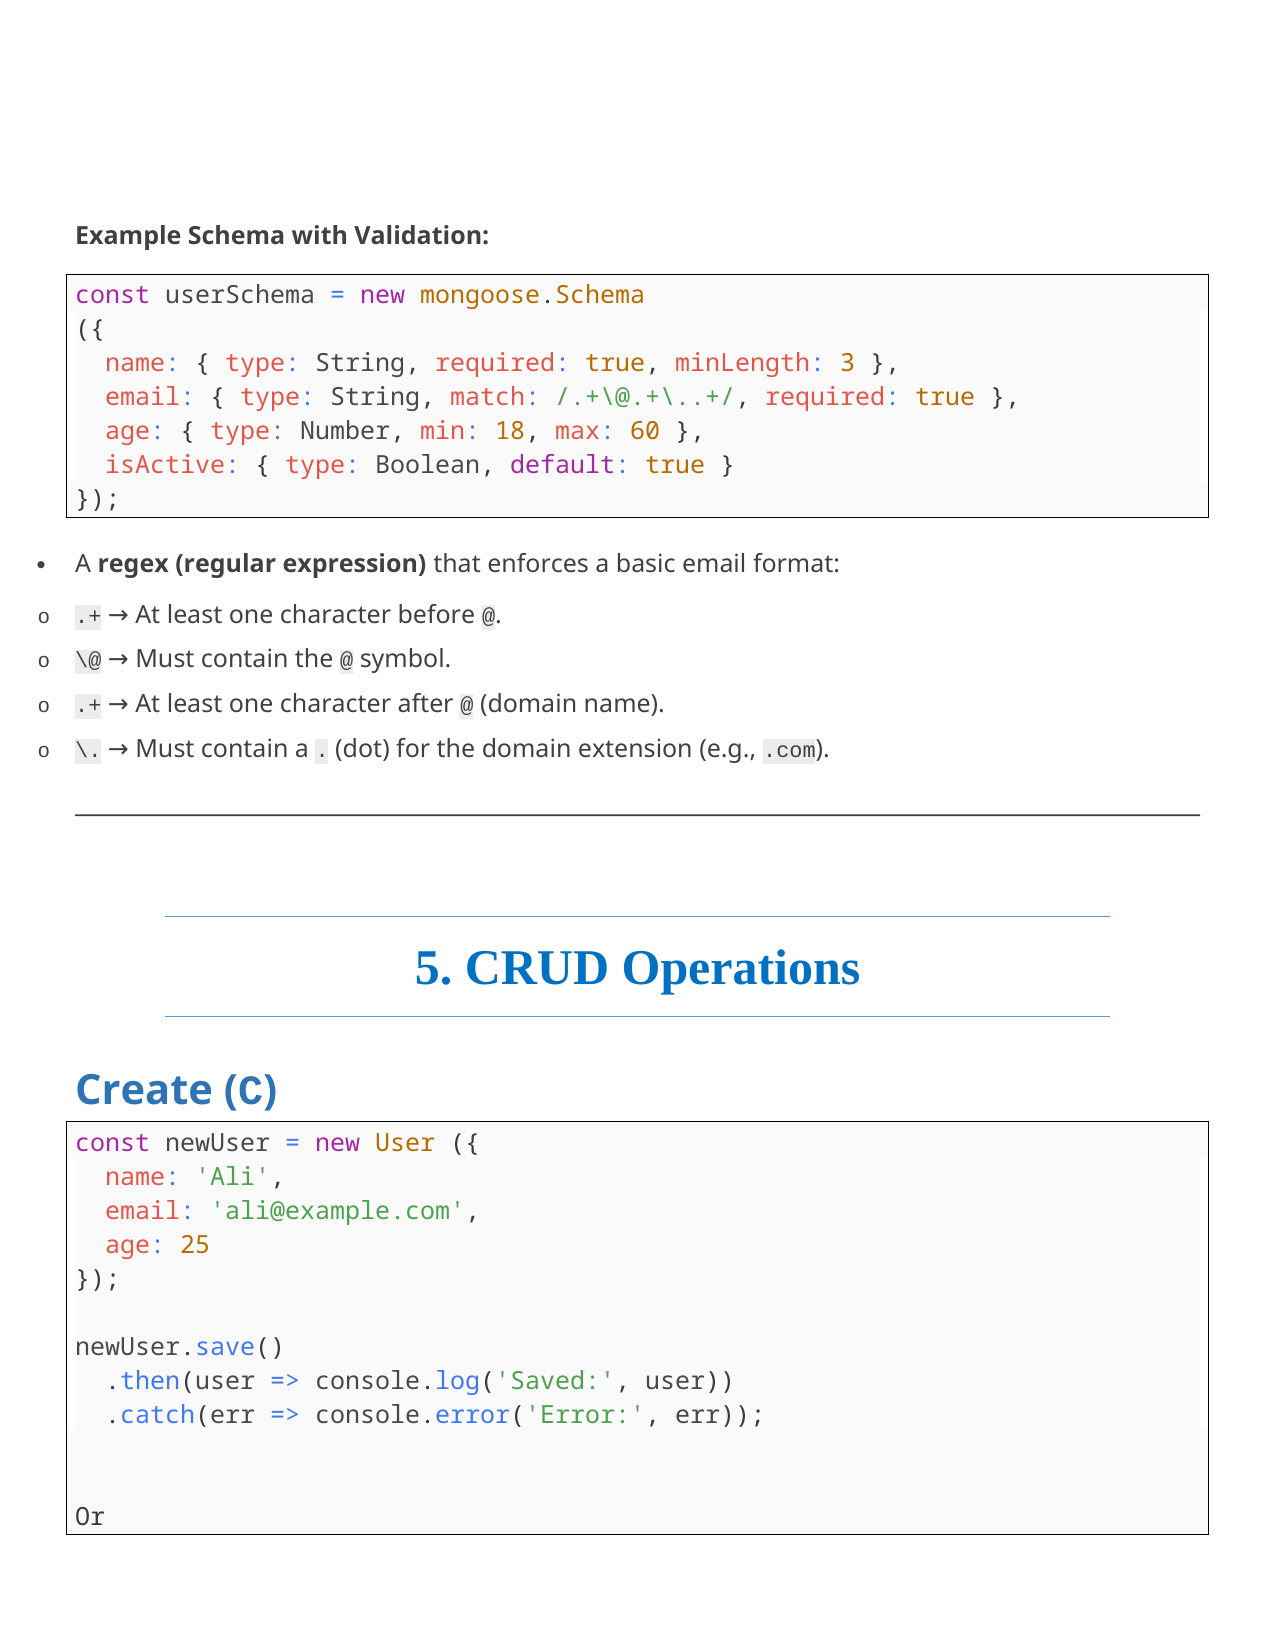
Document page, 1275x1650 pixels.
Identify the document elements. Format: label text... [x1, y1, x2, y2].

text const newUser = new User ({ [67, 1122, 1208, 1158]
text age: { type: Number, min: 18, max: 60 }, [75, 413, 1200, 447]
text 5. CRUD Operations [165, 917, 1110, 1016]
subtitle Create (C) [75, 1059, 1200, 1117]
text isActive: { type: Boolean, default: true } [75, 447, 1200, 478]
text age: 25 [75, 1226, 1200, 1260]
text name: 'Ali', [75, 1158, 1200, 1192]
text Example Schema with Validation: [75, 207, 1200, 252]
list .+ → At least one character after @ (domain name). [37, 675, 1110, 720]
text const userSchema = new mongoose.Schema [67, 275, 1208, 311]
text name: { type: String, required: true, minLength: 3 }, [75, 345, 1200, 379]
text .catch(err => console.error('Error:', err)); [75, 1397, 1200, 1431]
text ({ [75, 311, 1200, 345]
text Or [67, 1495, 1208, 1534]
list .+ → At least one character before @. [37, 586, 1110, 630]
text newUser.save() [75, 1328, 1200, 1363]
text .then(user => console.log('Saved:', user)) [75, 1363, 1200, 1397]
text email: 'ali@example.com', [75, 1192, 1200, 1226]
text }); [75, 1260, 1200, 1294]
list \. → Must contain a . (dot) for the domain extension (e.g., .com). [37, 720, 1110, 764]
text }); [67, 478, 1208, 517]
text email: { type: String, match: /.+\@.+\..+/, required: true }, [75, 379, 1200, 413]
list \@ → Must contain the @ symbol. [37, 630, 1110, 675]
list A regex (regular expression) that enforces a basic email format: [37, 535, 1110, 579]
